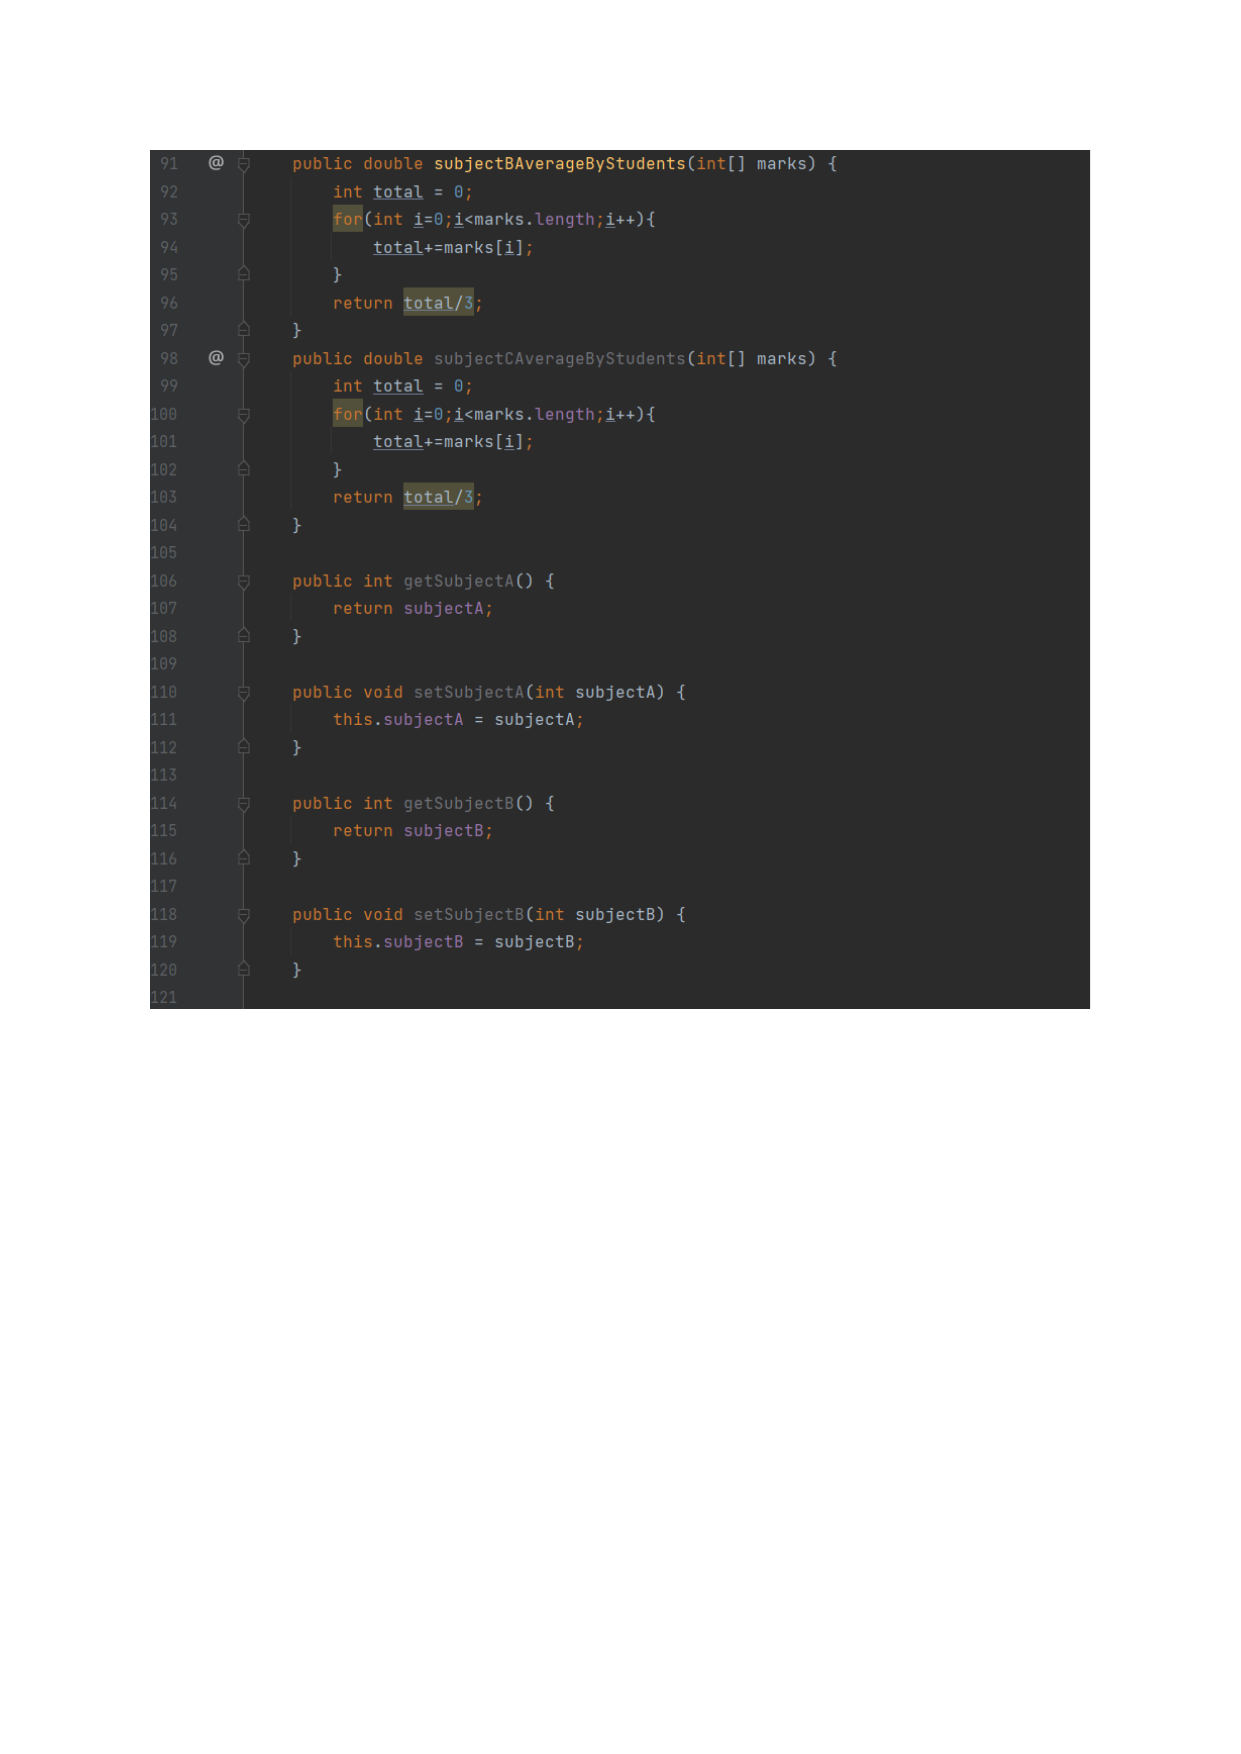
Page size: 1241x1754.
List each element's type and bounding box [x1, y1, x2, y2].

picture [150, 150, 1091, 1009]
